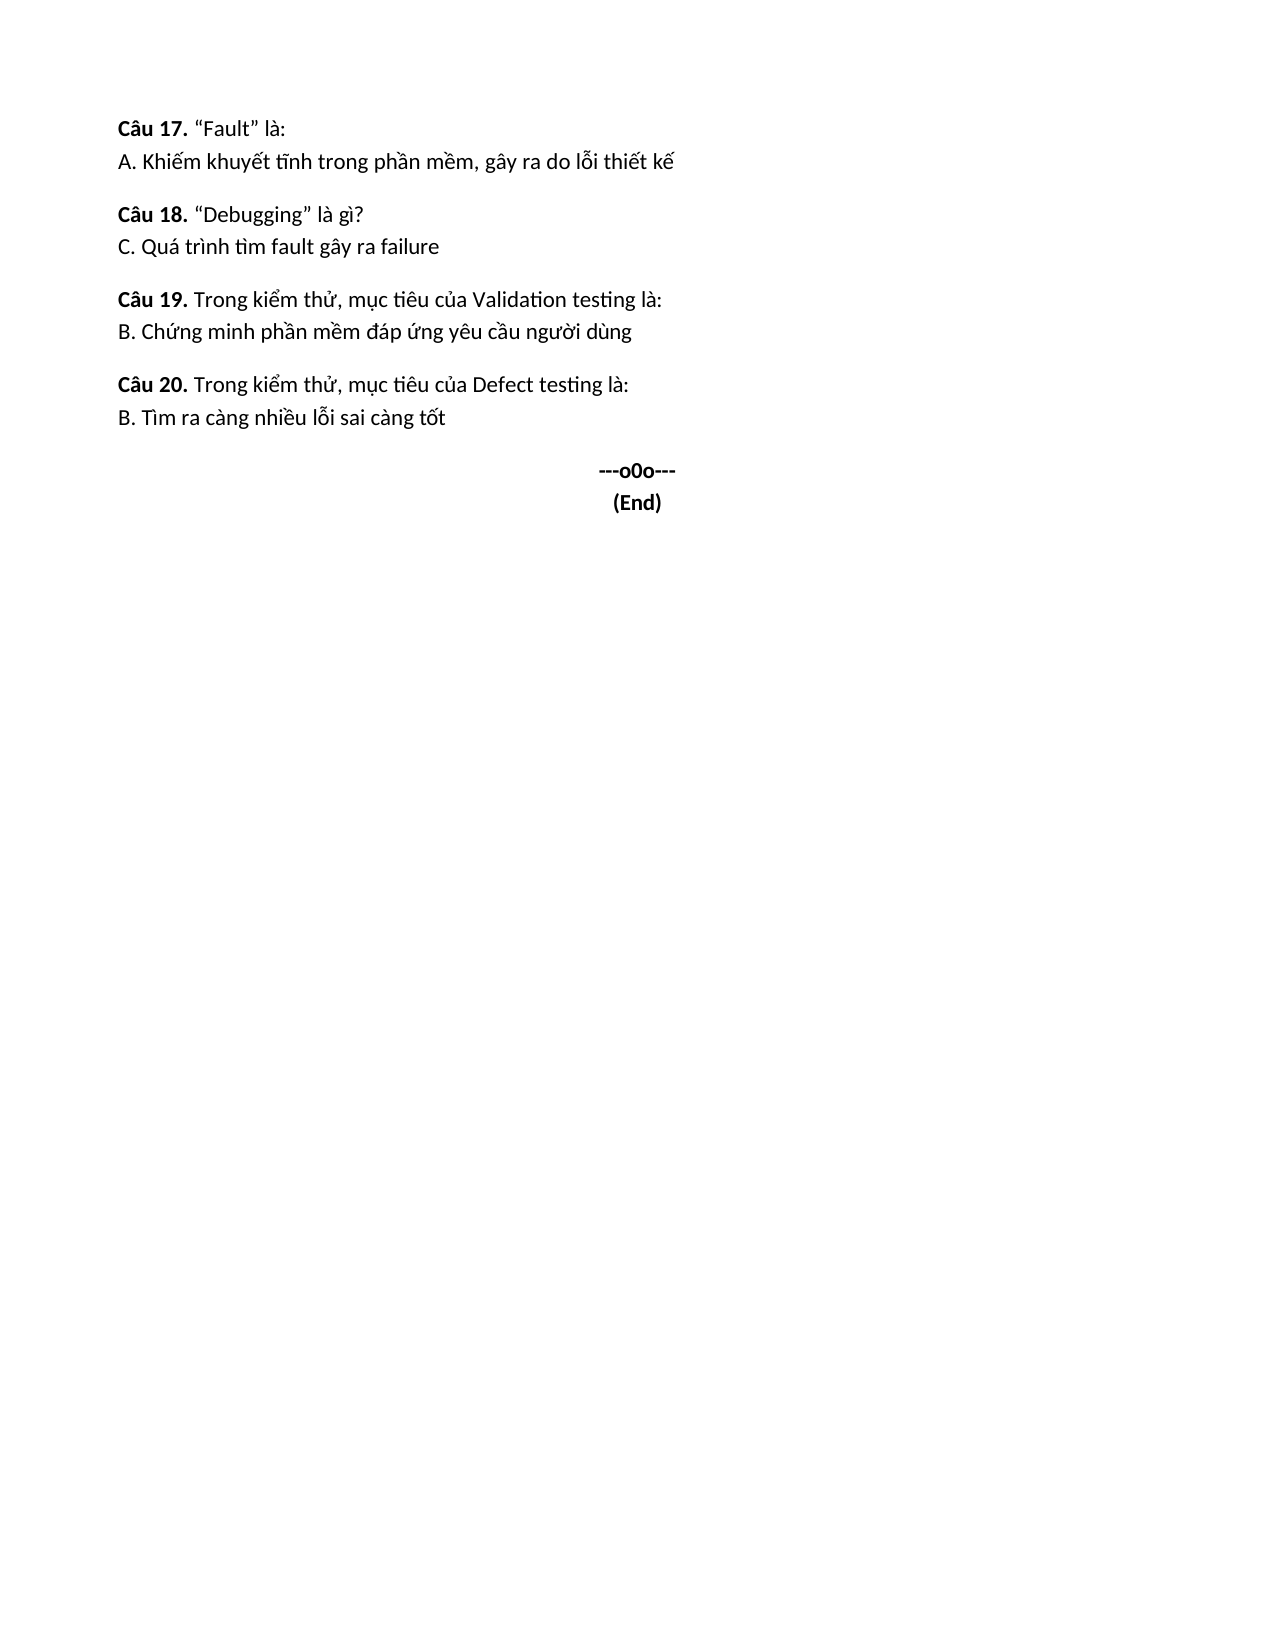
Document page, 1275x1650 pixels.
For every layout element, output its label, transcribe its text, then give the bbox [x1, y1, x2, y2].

text C. Quá trình tìm fault gây ra failure [118, 232, 1125, 260]
text ---o0o--- [150, 456, 1125, 484]
text Câu 18. “Debugging” là gì? [118, 200, 1125, 228]
text A. Khiếm khuyết tĩnh trong phần mềm, gây ra do lỗi thiết kế [118, 147, 1125, 175]
text Câu 17. “Fault” là: [118, 114, 1125, 143]
text Câu 20. Trong kiểm thử, mục tiêu của Defect testing là: [118, 371, 1125, 398]
text (End) [150, 488, 1125, 516]
text Câu 19. Trong kiểm thử, mục tiêu của Validation testing là: [118, 285, 1125, 313]
text B. Chứng minh phần mềm đáp ứng yêu cầu người dùng [118, 317, 1125, 346]
text B. Tìm ra càng nhiều lỗi sai càng tốt [118, 403, 1125, 431]
